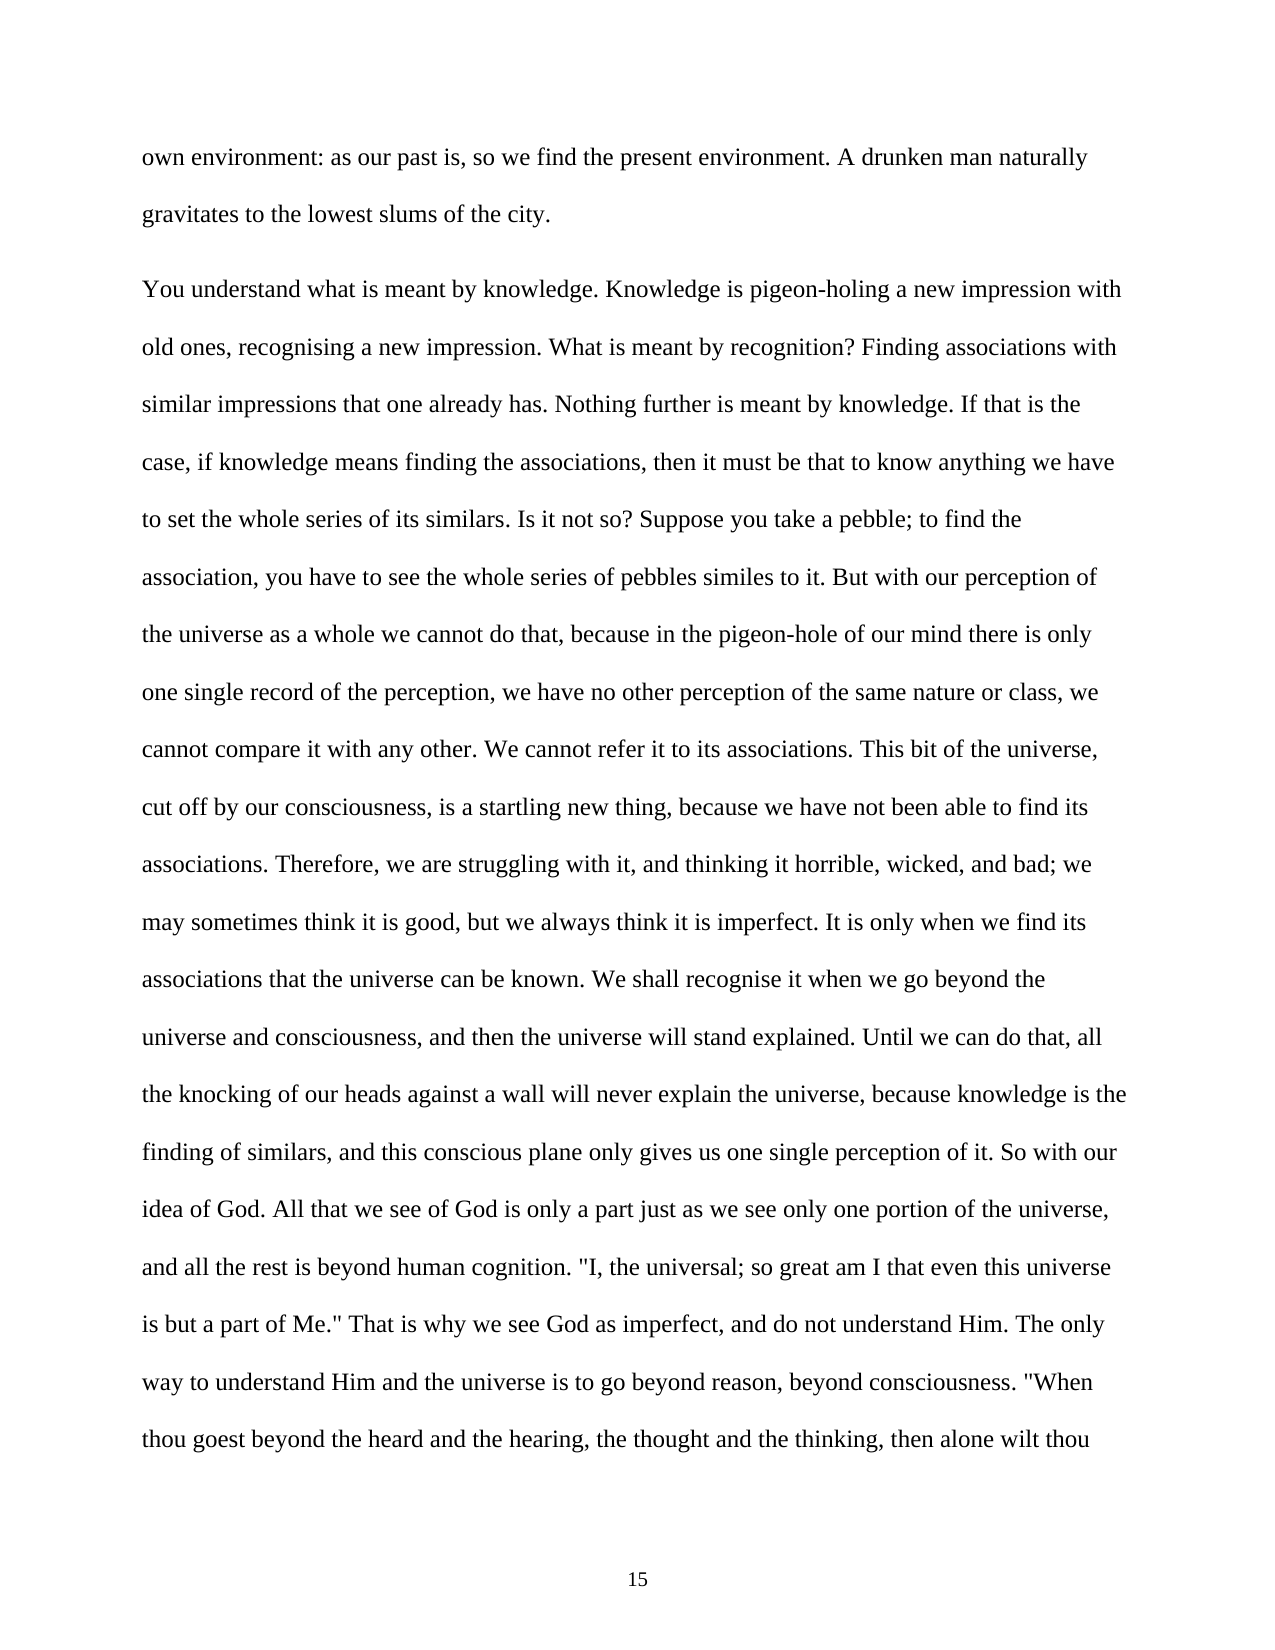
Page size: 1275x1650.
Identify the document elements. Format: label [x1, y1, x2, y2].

text [142, 142, 1133, 228]
text [142, 274, 1133, 1453]
